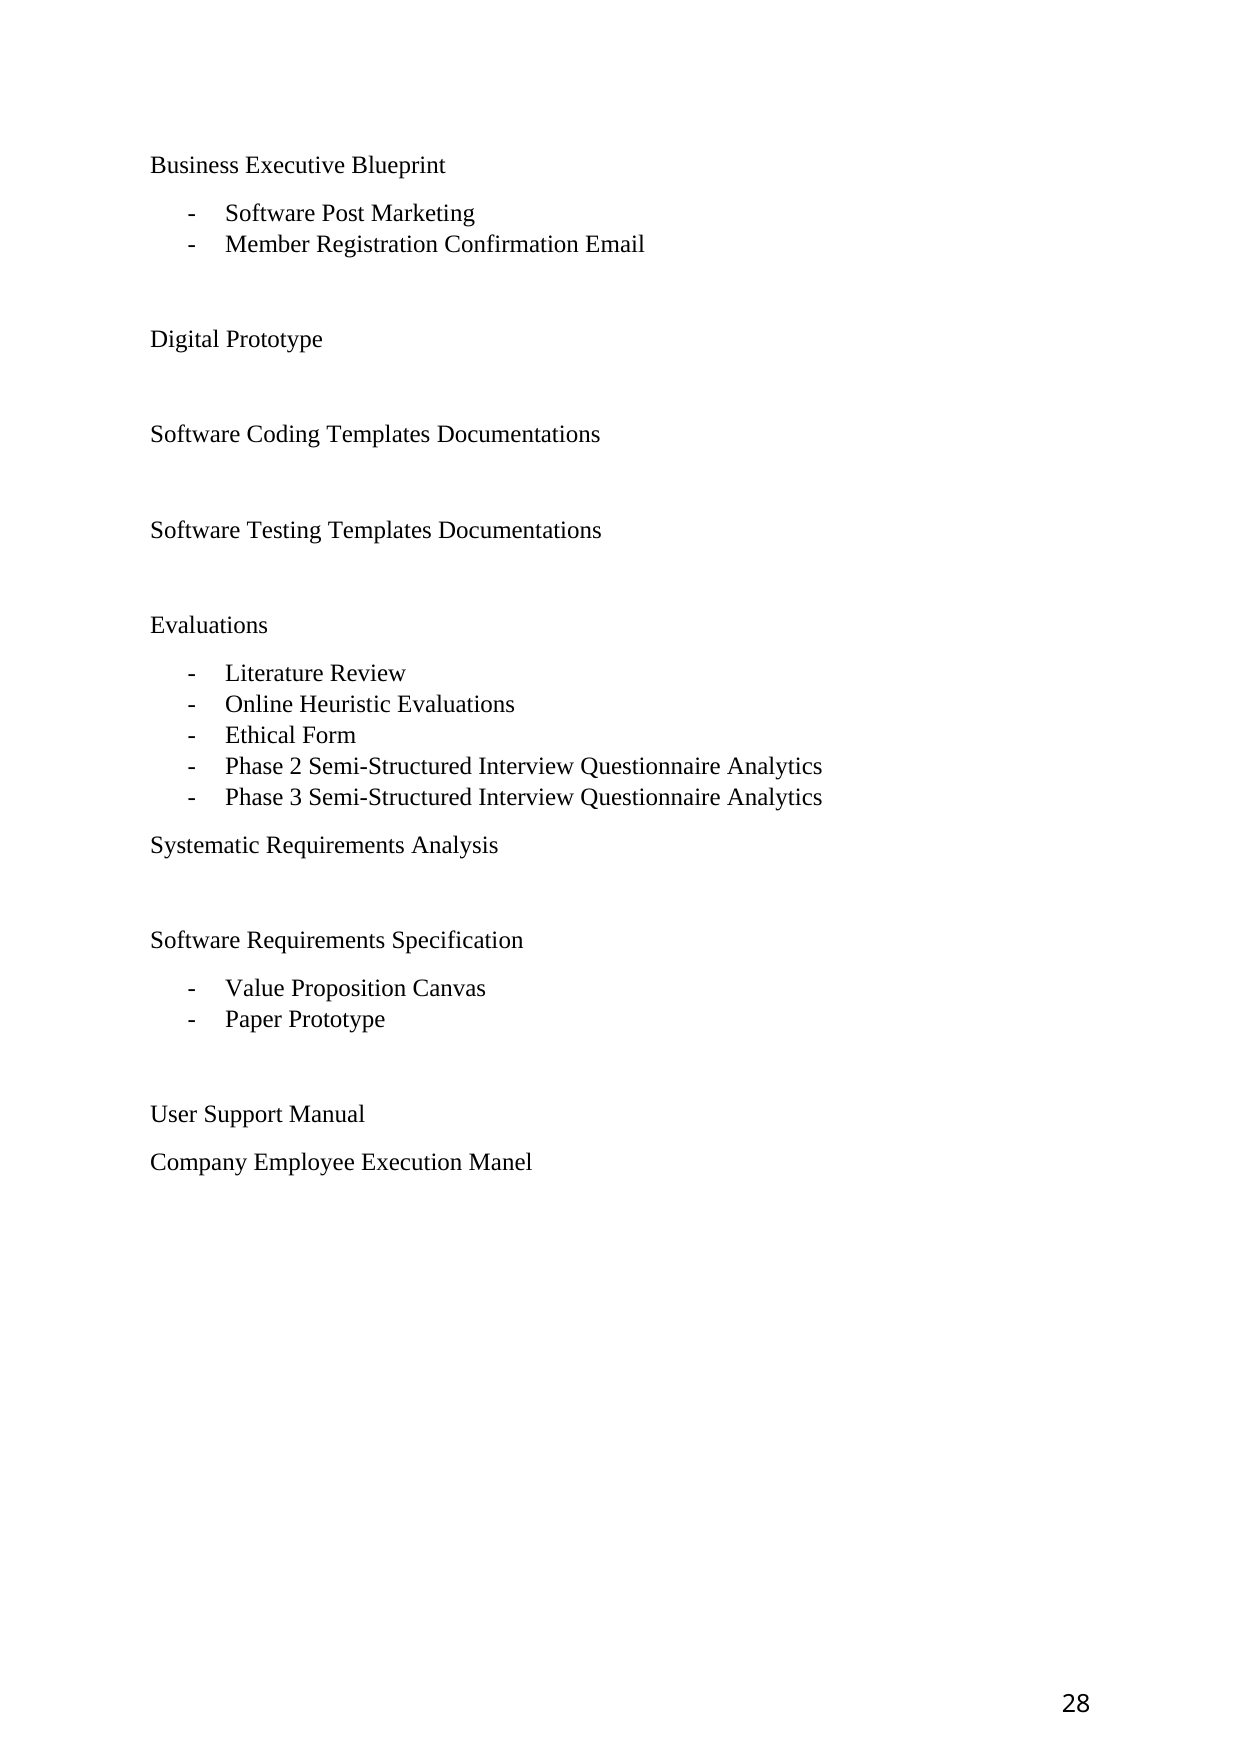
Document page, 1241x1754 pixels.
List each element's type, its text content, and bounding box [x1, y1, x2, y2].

text Systematic Requirements Analysis [150, 830, 1090, 859]
list Paper Prototype [187, 1004, 1090, 1033]
text Software Coding Templates Documentations [150, 419, 1090, 448]
text Software Requirements Specification [150, 925, 1090, 954]
list Phase 2 Semi-Structured Interview Questionnaire Analytics [187, 751, 1090, 780]
list Phase 3 Semi-Structured Interview Questionnaire Analytics [187, 782, 1090, 811]
text User Support Manual [150, 1099, 1090, 1128]
text Digital Prototype [150, 324, 1090, 353]
list Ethical Form [187, 720, 1090, 749]
text Business Executive Blueprint [150, 150, 1090, 179]
text Company Employee Execution Manel [150, 1147, 1090, 1176]
text Software Testing Templates Documentations [150, 515, 1090, 544]
list Member Registration Confirmation Email [187, 229, 1090, 257]
list Software Post Marketing [187, 198, 1090, 226]
text Evaluations [150, 610, 1090, 639]
list Literature Review [187, 658, 1090, 687]
list Value Proposition Canvas [187, 973, 1090, 1002]
list Online Heuristic Evaluations [187, 689, 1090, 718]
